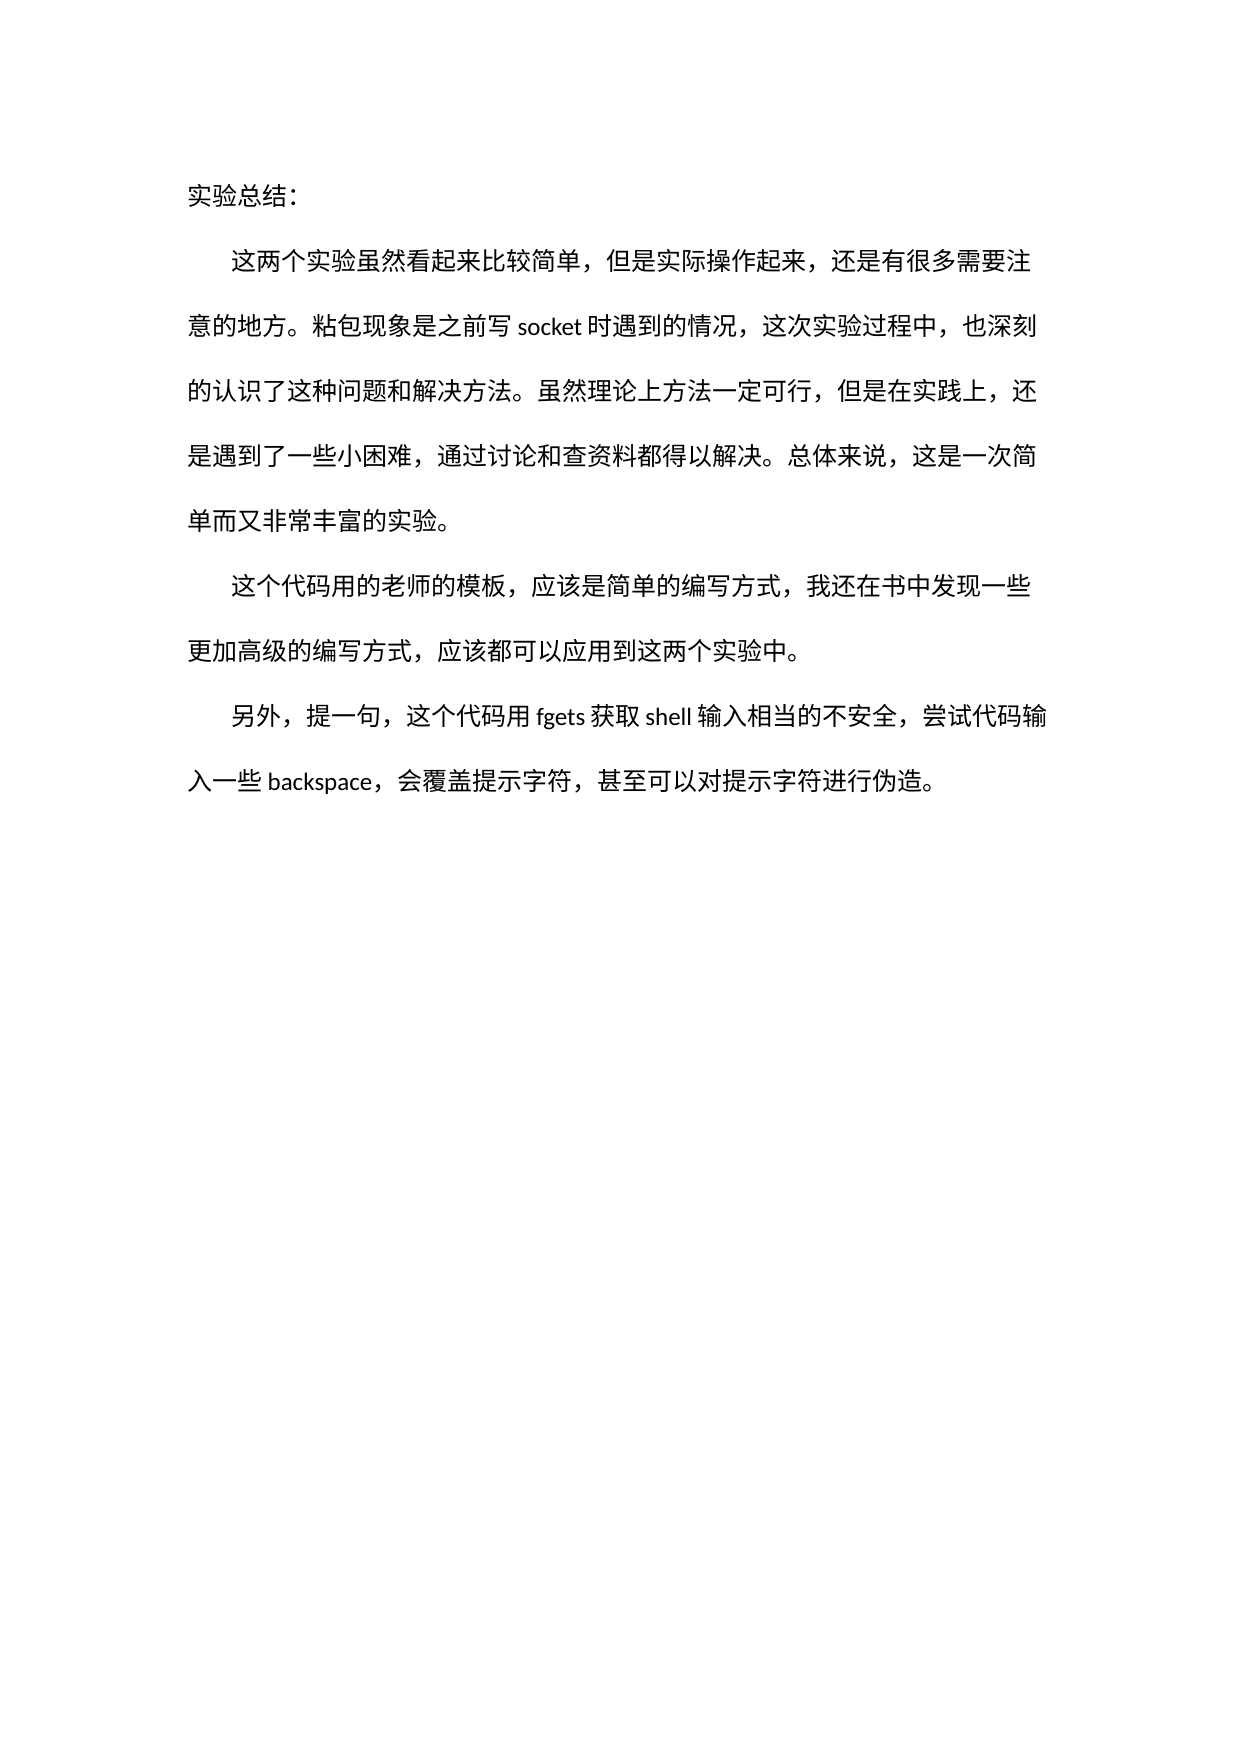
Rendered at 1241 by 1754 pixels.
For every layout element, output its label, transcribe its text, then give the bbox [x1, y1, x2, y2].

text 这两个实验虽然看起来比较简单，但是实际操作起来，还是有很多需要注意的地方。粘包现象是之前写socket时遇到的情况，这次实验过程中，也深刻的认识了这种问题和解决方法。虽然理论上方法一定可行，但是在实践上，还是遇到了一些小困难，通过讨论和查资料都得以解决。总体来说，这是一次简单而又非常丰富的实验。 [187, 227, 1053, 552]
text 另外，提一句，这个代码用fgets获取shell输入相当的不安全，尝试代码输入一些backspace，会覆盖提示字符，甚至可以对提示字符进行伪造。 [187, 682, 1053, 812]
text 这个代码用的老师的模板，应该是简单的编写方式，我还在书中发现一些更加高级的编写方式，应该都可以应用到这两个实验中。 [187, 552, 1053, 682]
text 实验总结： [187, 162, 1053, 227]
